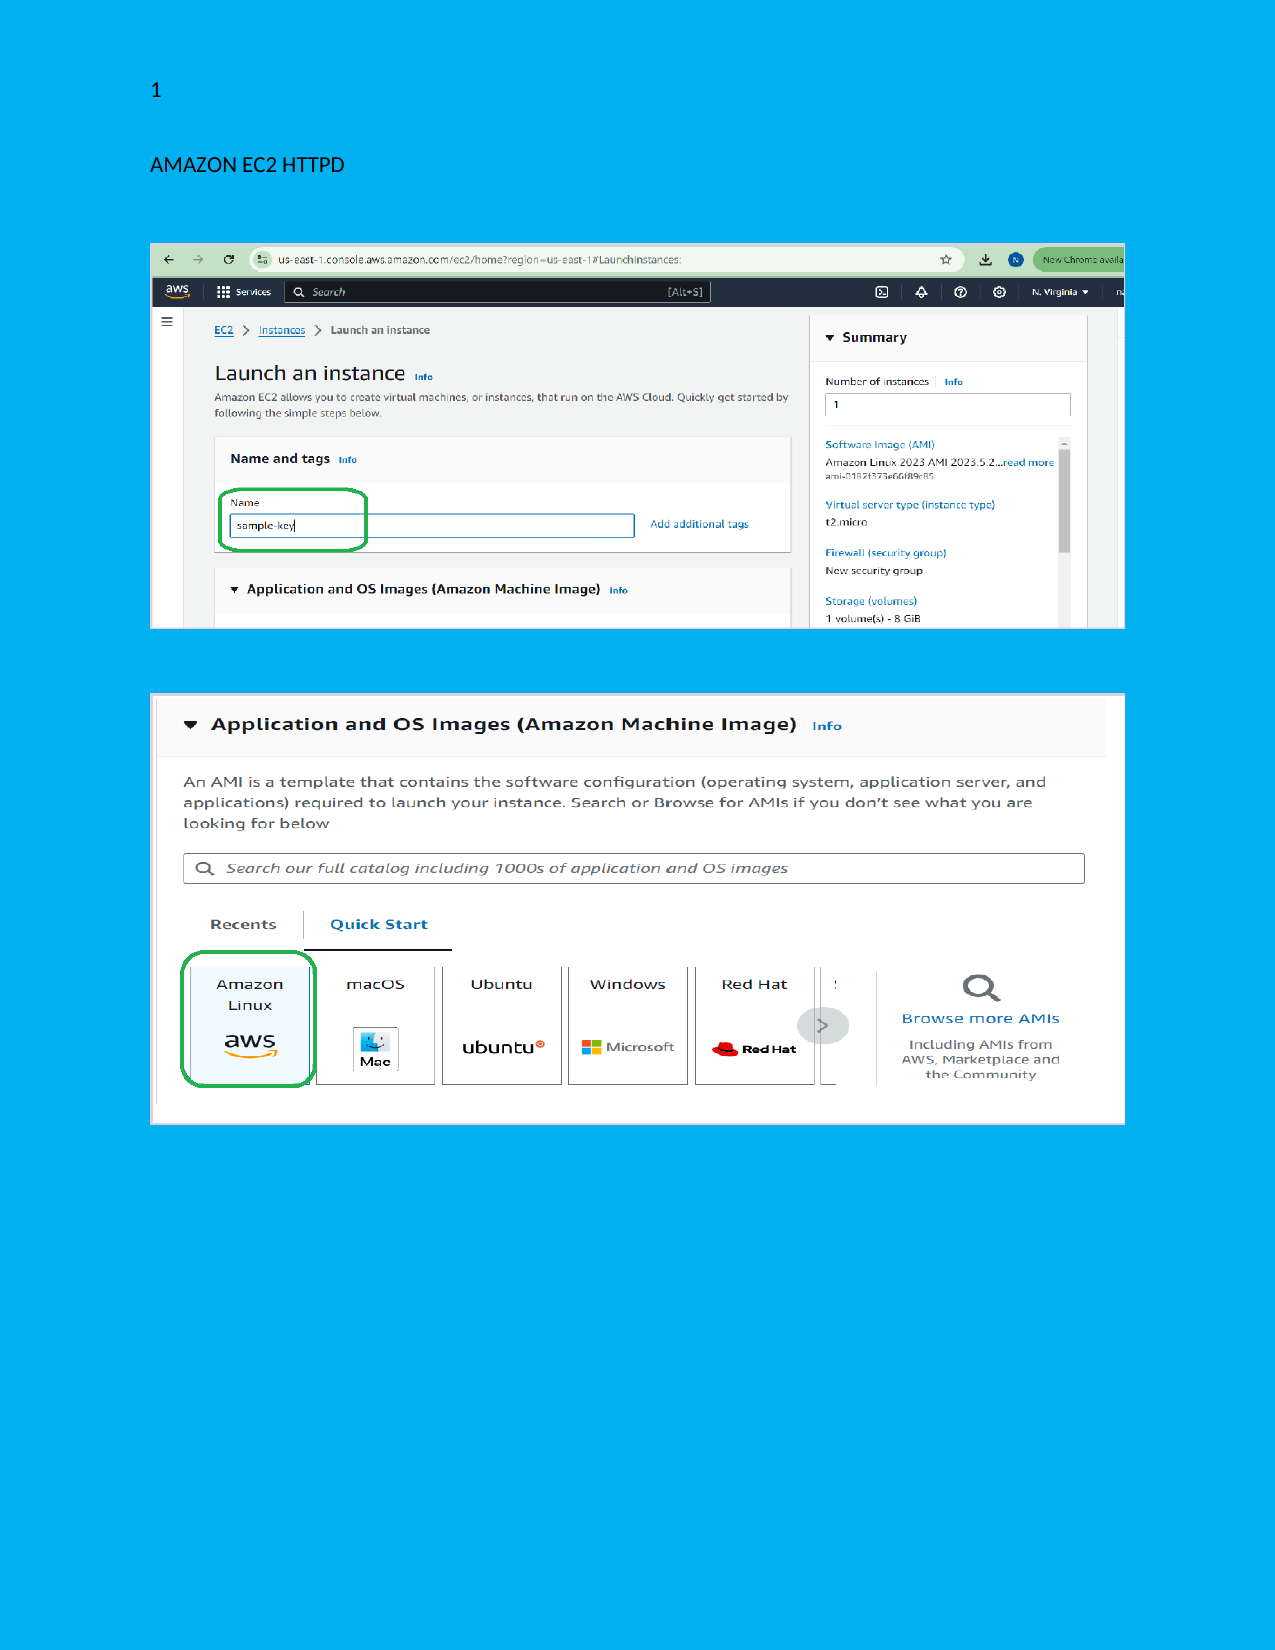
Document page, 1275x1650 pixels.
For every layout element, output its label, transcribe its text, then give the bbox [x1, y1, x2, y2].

text AMAZON EC2 HTTPD [150, 150, 1125, 178]
picture [151, 244, 1125, 628]
picture [151, 694, 1125, 1124]
